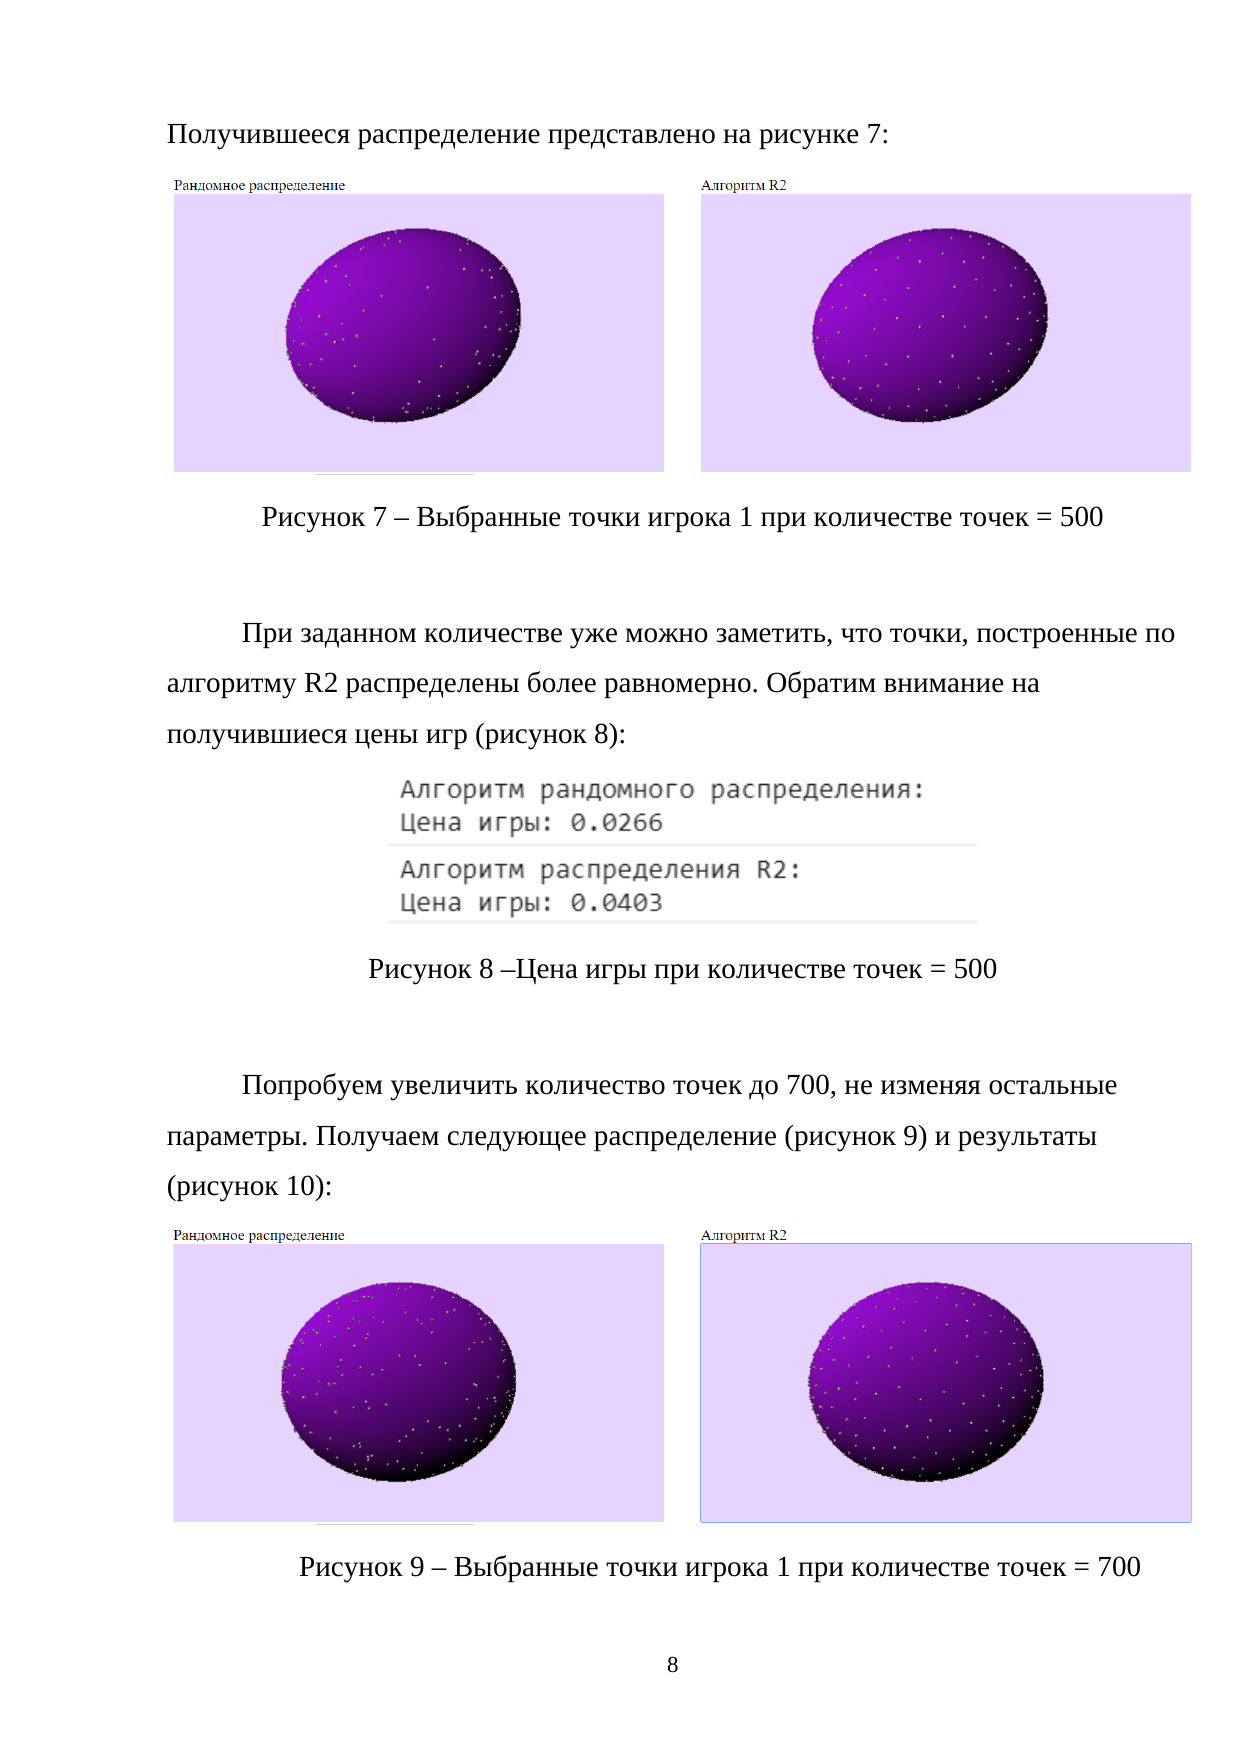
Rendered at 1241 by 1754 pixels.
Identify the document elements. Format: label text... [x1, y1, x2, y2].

picture [166, 174, 1199, 475]
text Рисунок 9 – Выбранные точки игрока 1 при количестве точек = 700 [167, 1549, 1198, 1583]
text Рисунок 8 –Цена игры при количестве точек = 500 [167, 951, 1198, 985]
picture [166, 1226, 1199, 1525]
text Получившееся распределение представлено на рисунке 7: [167, 116, 1198, 149]
picture [388, 773, 978, 927]
text Попробуем увеличить количество точек до 700, не изменяя остальные параметры. Получаем следующее распределение (рисунок 9) и результаты (рисунок 10): [167, 1067, 1198, 1202]
text При заданном количестве уже можно заметить, что точки, построенные по алгоритму R2 распределены более равномерно. Обратим внимание на получившиеся цены игр (рисунок 8): [167, 615, 1198, 749]
text Рисунок 7 – Выбранные точки игрока 1 при количестве точек = 500 [167, 499, 1198, 533]
